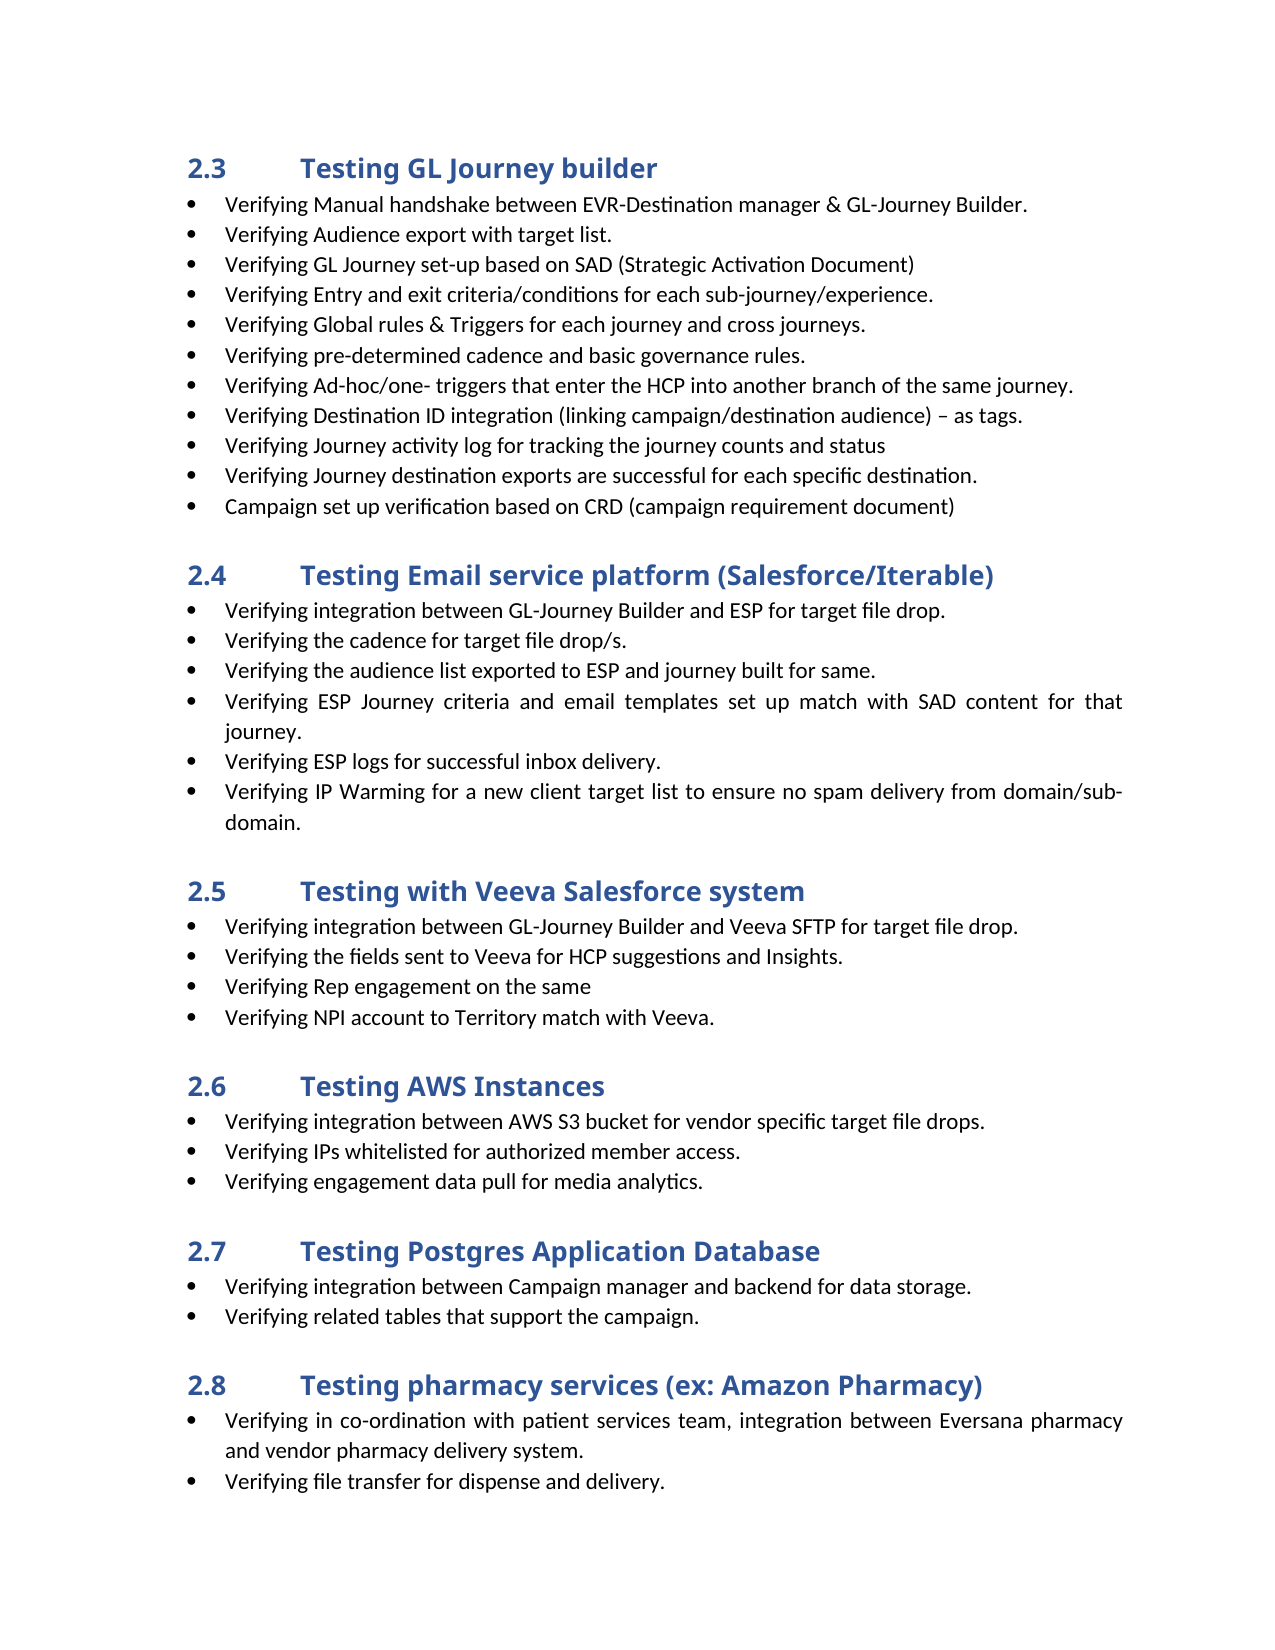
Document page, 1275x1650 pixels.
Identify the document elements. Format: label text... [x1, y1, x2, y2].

list Verifying Journey activity log for tracking the journey counts and status [187, 431, 1125, 459]
list Verifying pre-determined cadence and basic governance rules. [187, 341, 1125, 369]
subtitle Testing AWS Instances [187, 1067, 1125, 1104]
list Verifying ESP Journey criteria and email templates set up match with SAD content for that journey. [187, 687, 1125, 745]
list Verifying Ad-hoc/one- triggers that enter the HCP into another branch of the same journey. [187, 371, 1125, 399]
list Verifying GL Journey set-up based on SAD (Strategic Activation Document) [187, 250, 1125, 278]
subtitle Testing Postgres Application Database [187, 1232, 1125, 1269]
list Verifying IP Warming for a new client target list to ensure no spam delivery from domain/sub-domain. [187, 777, 1125, 836]
list Verifying integration between GL-Journey Builder and ESP for target file drop. [187, 596, 1125, 624]
list Verifying IPs whitelisted for authorized member access. [187, 1137, 1125, 1165]
list Verifying integration between AWS S3 bucket for vendor specific target file drops. [187, 1107, 1125, 1135]
list Verifying the audience list exported to ESP and journey built for same. [187, 657, 1125, 685]
list Verifying Audience export with target list. [187, 220, 1125, 248]
subtitle Testing pharmacy services (ex: Amazon Pharmacy) [187, 1367, 1125, 1403]
list Verifying related tables that support the campaign. [187, 1302, 1125, 1330]
list Verifying Journey destination exports are successful for each specific destination. [187, 462, 1125, 490]
subtitle Testing Email service platform (Salesforce/Iterable) [187, 556, 1125, 593]
list Verifying ESP logs for successful inbox delivery. [187, 747, 1125, 775]
list Verifying Entry and exit criteria/conditions for each sub-journey/experience. [187, 280, 1125, 308]
subtitle Testing GL Journey builder [187, 150, 1125, 187]
list Verifying integration between GL-Journey Builder and Veeva SFTP for target file drop. [187, 912, 1125, 940]
subtitle Testing with Veeva Salesforce system [187, 872, 1125, 909]
list Verifying engagement data pull for media analytics. [187, 1167, 1125, 1196]
list Verifying Global rules & Triggers for each journey and cross journeys. [187, 311, 1125, 339]
list Verifying the cadence for target file drop/s. [187, 626, 1125, 654]
list Verifying Rep engagement on the same [187, 972, 1125, 1001]
list Verifying Manual handshake between EVR-Destination manager & GL-Journey Builder. [187, 190, 1125, 218]
list Verifying integration between Campaign manager and backend for data storage. [187, 1272, 1125, 1300]
list Verifying in co-ordination with patient services team, integration between Eversana pharmacy and vendor pharmacy delivery system. [187, 1406, 1125, 1465]
list Verifying NPI account to Territory match with Veeva. [187, 1003, 1125, 1031]
list Verifying the fields sent to Veeva for HCP suggestions and Insights. [187, 942, 1125, 970]
list Campaign set up verification based on CRD (campaign requirement document) [187, 492, 1125, 520]
list Verifying file transfer for dispense and delivery. [187, 1467, 1125, 1495]
list Verifying Destination ID integration (linking campaign/destination audience) – as tags. [187, 401, 1125, 429]
